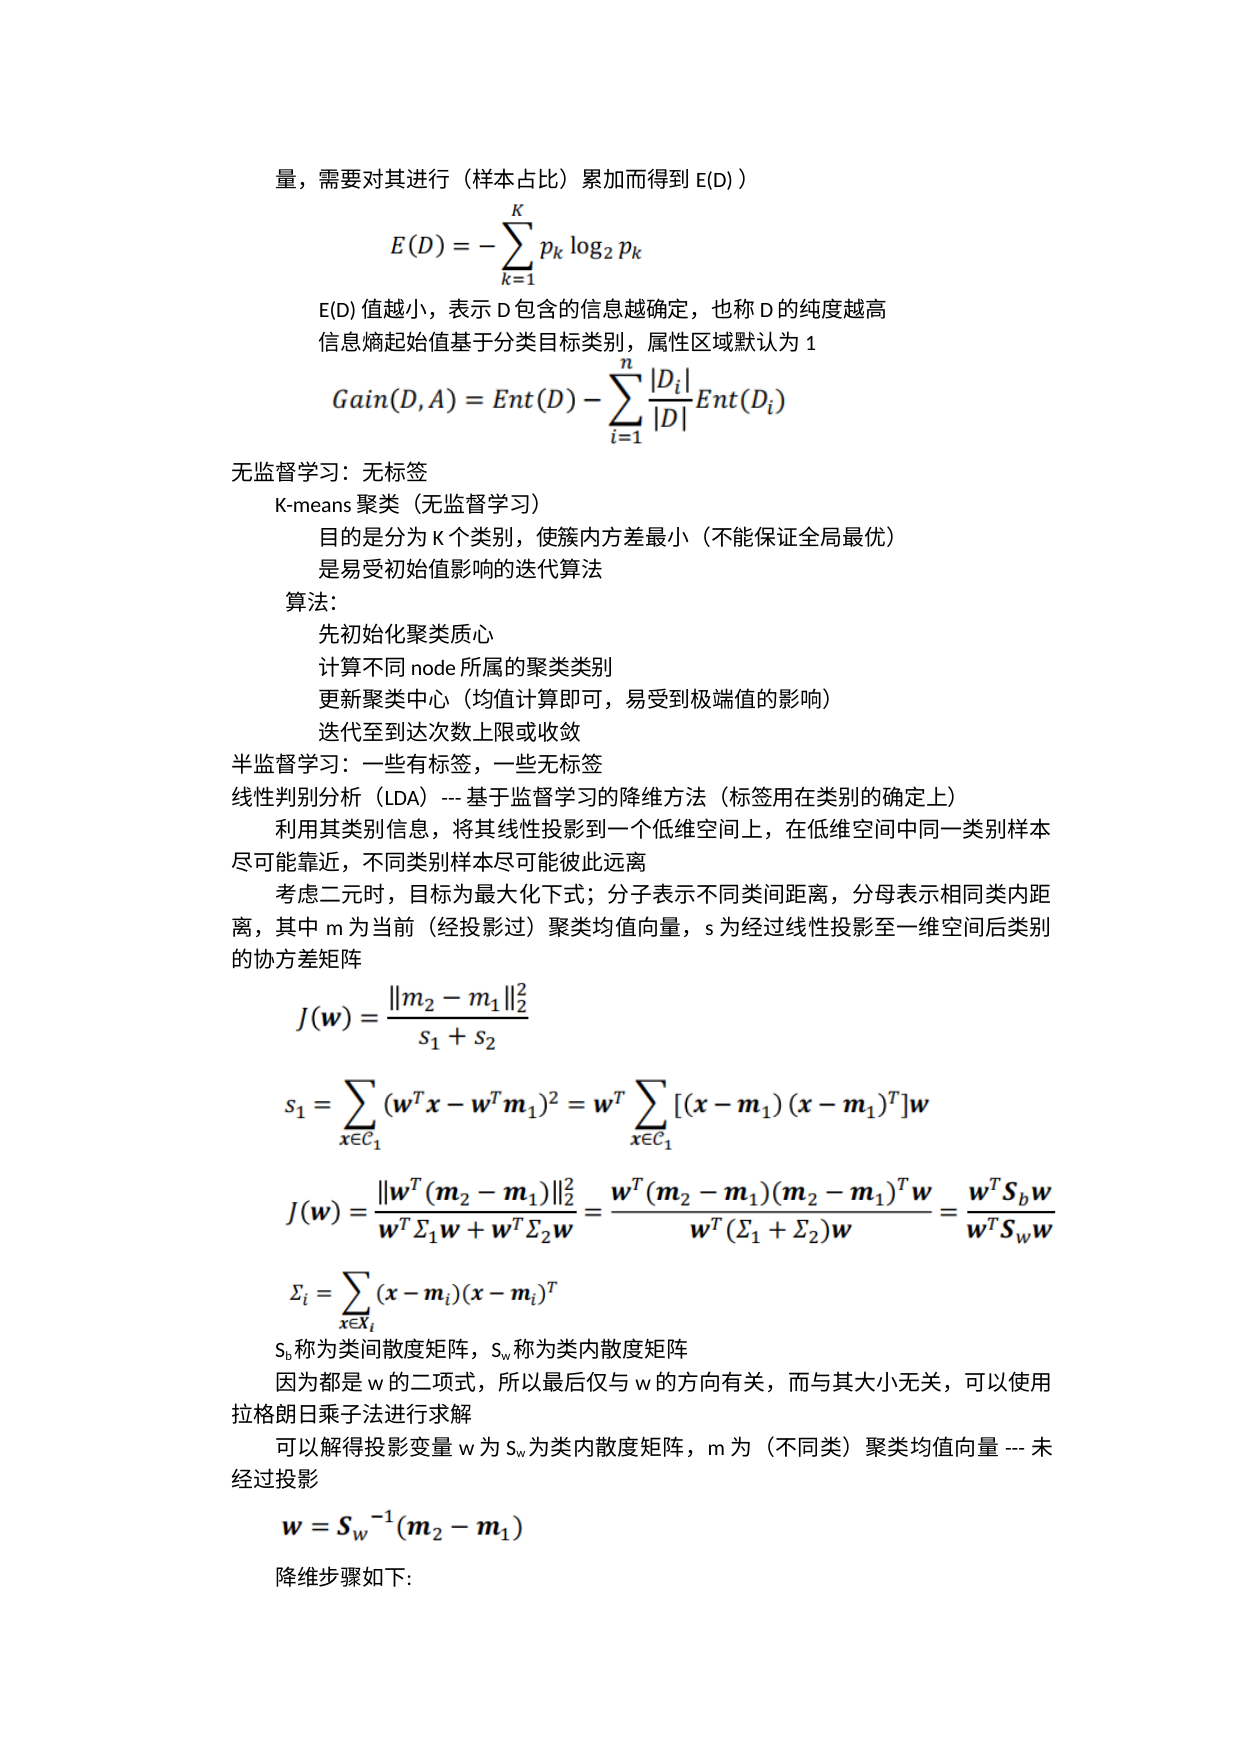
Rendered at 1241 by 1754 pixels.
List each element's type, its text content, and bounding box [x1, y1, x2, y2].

text 信息熵起始值基于分类目标类别，属性区域默认为 1 [275, 324, 1053, 357]
text 计算不同node所属的聚类类别 [275, 649, 1053, 682]
text 降维步骤如下: [231, 1559, 1053, 1592]
picture [275, 1169, 1075, 1252]
picture [362, 194, 658, 290]
text 考虑二元时，目标为最大化下式；分子表示不同类间距离，分母表示相同类内距离，其中 m 为当前（经投影过）聚类均值向量，s 为经过线性投影至一维空间后类别的协方差矩阵 [231, 877, 1053, 974]
text Sb称为类间散度矩阵，Sw称为类内散度矩阵 [231, 1332, 1053, 1364]
text 目的是分为K个类别，使簇内方差最小（不能保证全局最优） [275, 519, 1053, 552]
text 可以解得投影变量w为Sw为类内散度矩阵，m 为（不同类）聚类均值向量 --- 未经过投影 [231, 1429, 1053, 1494]
text 半监督学习：一些有标签，一些无标签 [187, 747, 1053, 779]
text 迭代至到达次数上限或收敛 [275, 714, 1053, 747]
text 利用其类别信息，将其线性投影到一个低维空间上，在低维空间中同一类别样本尽可能靠近，不同类别样本尽可能彼此远离 [231, 812, 1053, 877]
picture [318, 357, 813, 446]
picture [275, 1267, 568, 1332]
text 无监督学习：无标签 [187, 454, 1053, 487]
text 因为都是w的二项式，所以最后仅与w的方向有关，而与其大小无关，可以使用拉格朗日乘子法进行求解 [231, 1364, 1053, 1429]
text 更新聚类中心（均值计算即可，易受到极端值的影响） [275, 682, 1053, 714]
picture [275, 1494, 525, 1546]
text 先初始化聚类质心 [275, 617, 1053, 649]
text 是易受初始值影响的迭代算法 [275, 552, 1053, 584]
picture [275, 1072, 939, 1151]
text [275, 162, 1053, 194]
text 算法： [231, 584, 1053, 617]
picture [275, 974, 564, 1053]
text K-means聚类（无监督学习） [231, 487, 1053, 519]
text E(D) 值越小，表示D包含的信息越确定，也称D的纯度越高 [275, 292, 1053, 324]
text 线性判别分析（LDA）--- 基于监督学习的降维方法（标签用在类别的确定上） [187, 779, 1053, 812]
